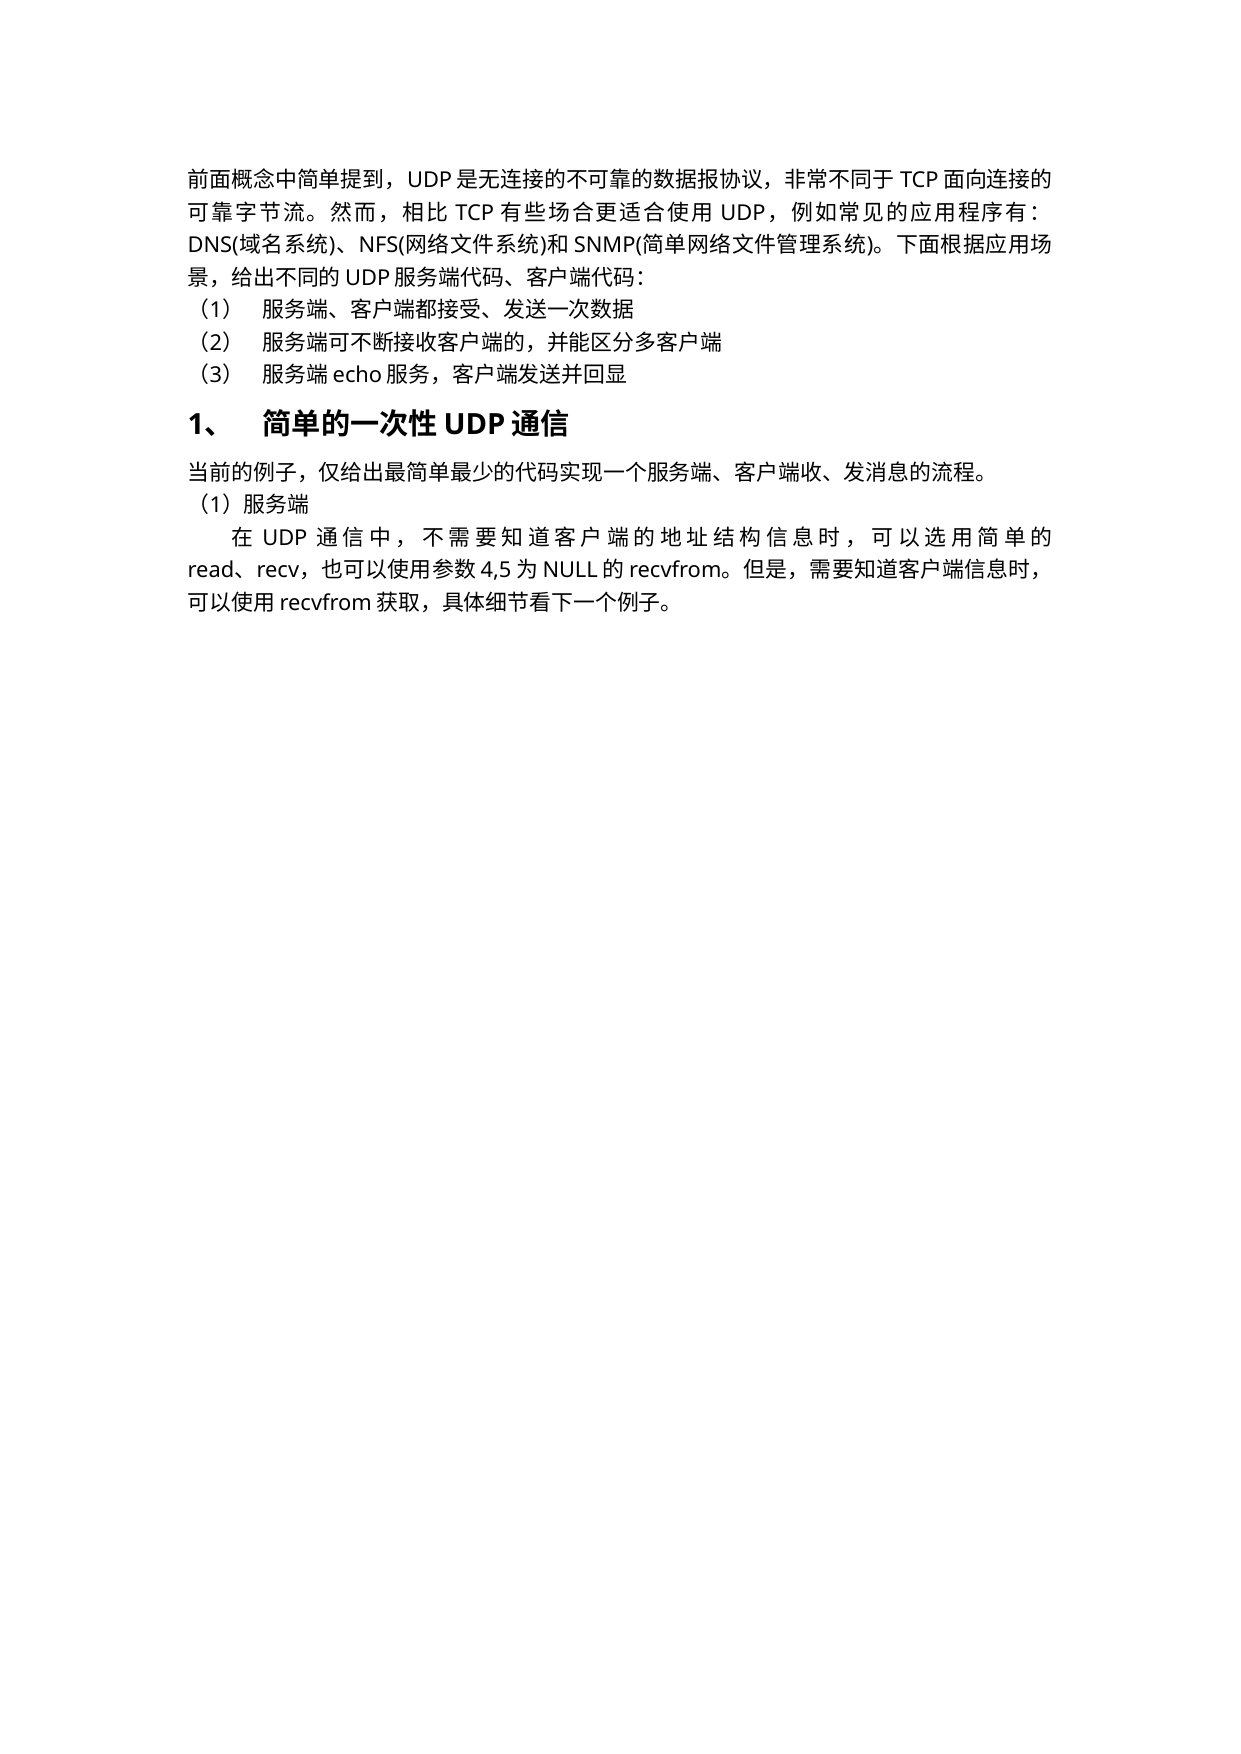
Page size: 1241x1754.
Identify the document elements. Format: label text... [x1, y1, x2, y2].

list 服务端echo服务，客户端发送并回显 [187, 357, 1053, 389]
text （1）服务端 [187, 487, 1053, 519]
text 当前的例子，仅给出最简单最少的代码实现一个服务端、客户端收、发消息的流程。 [187, 454, 1053, 487]
text 在UDP通信中，不需要知道客户端的地址结构信息时，可以选用简单的read、recv，也可以使用参数4,5为NULL的recvfrom。但是，需要知道客户端信息时，可以使用recvfrom获取，具体细节看下一个例子。 [187, 519, 1053, 617]
list 简单的一次性UDP通信 [187, 389, 1053, 454]
list 服务端可不断接收客户端的，并能区分多客户端 [187, 324, 1053, 357]
text 前面概念中简单提到，UDP是无连接的不可靠的数据报协议，非常不同于TCP面向连接的可靠字节流。然而，相比TCP有些场合更适合使用UDP，例如常见的应用程序有：DNS(域名系统)、NFS(网络文件系统)和SNMP(简单网络文件管理系统)。下面根据应用场景，给出不同的UDP服务端代码、客户端代码： [187, 162, 1053, 292]
list 服务端、客户端都接受、发送一次数据 [187, 292, 1053, 324]
